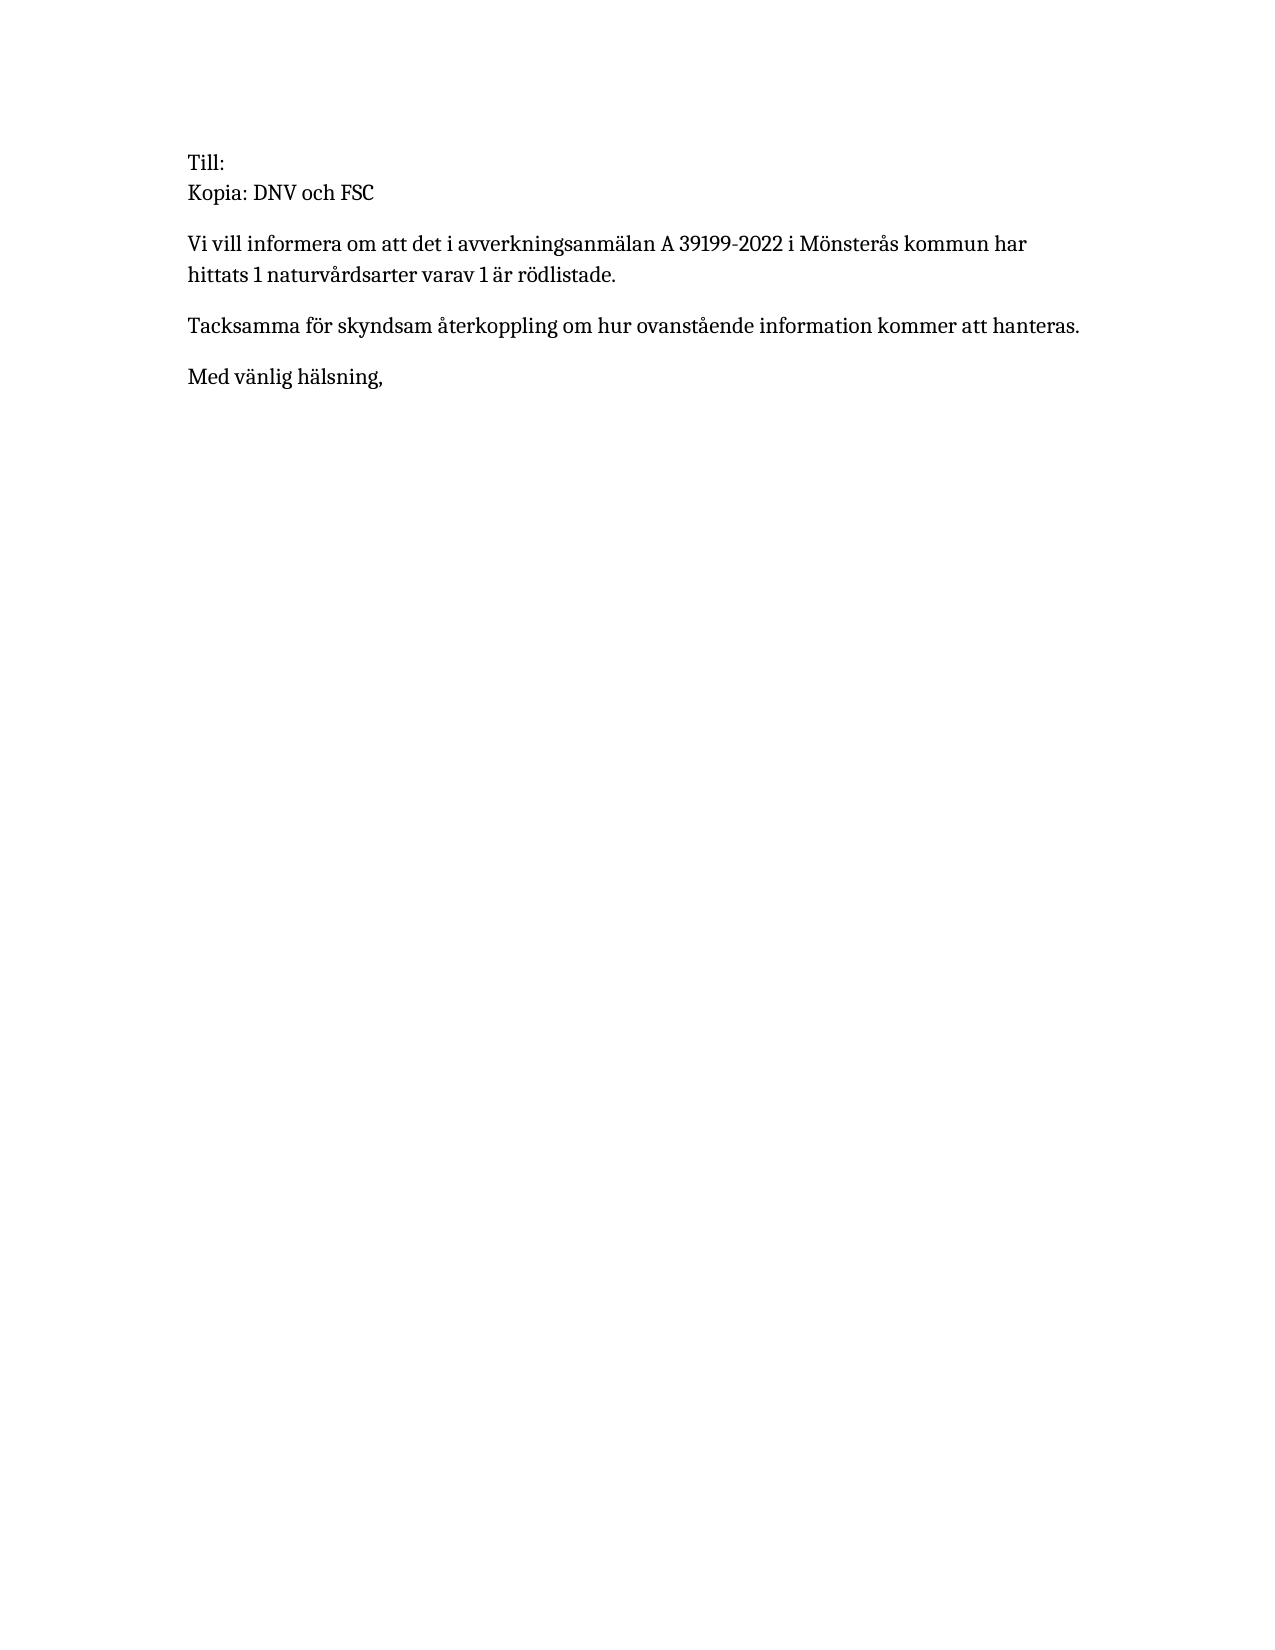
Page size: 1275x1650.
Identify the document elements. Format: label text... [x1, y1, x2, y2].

text Till: Kopia: DNV och FSC [187, 150, 1087, 207]
text Med vänlig hälsning, [187, 363, 1087, 420]
text Vi vill informera om att det i avverkningsanmälan A 39199-2022 i Mönsterås kommun har hittats 1 naturvårdsarter varav 1 är rödlistade. [187, 231, 1087, 288]
text Tacksamma för skyndsam återkoppling om hur ovanstående information kommer att hanteras. [187, 312, 1087, 339]
